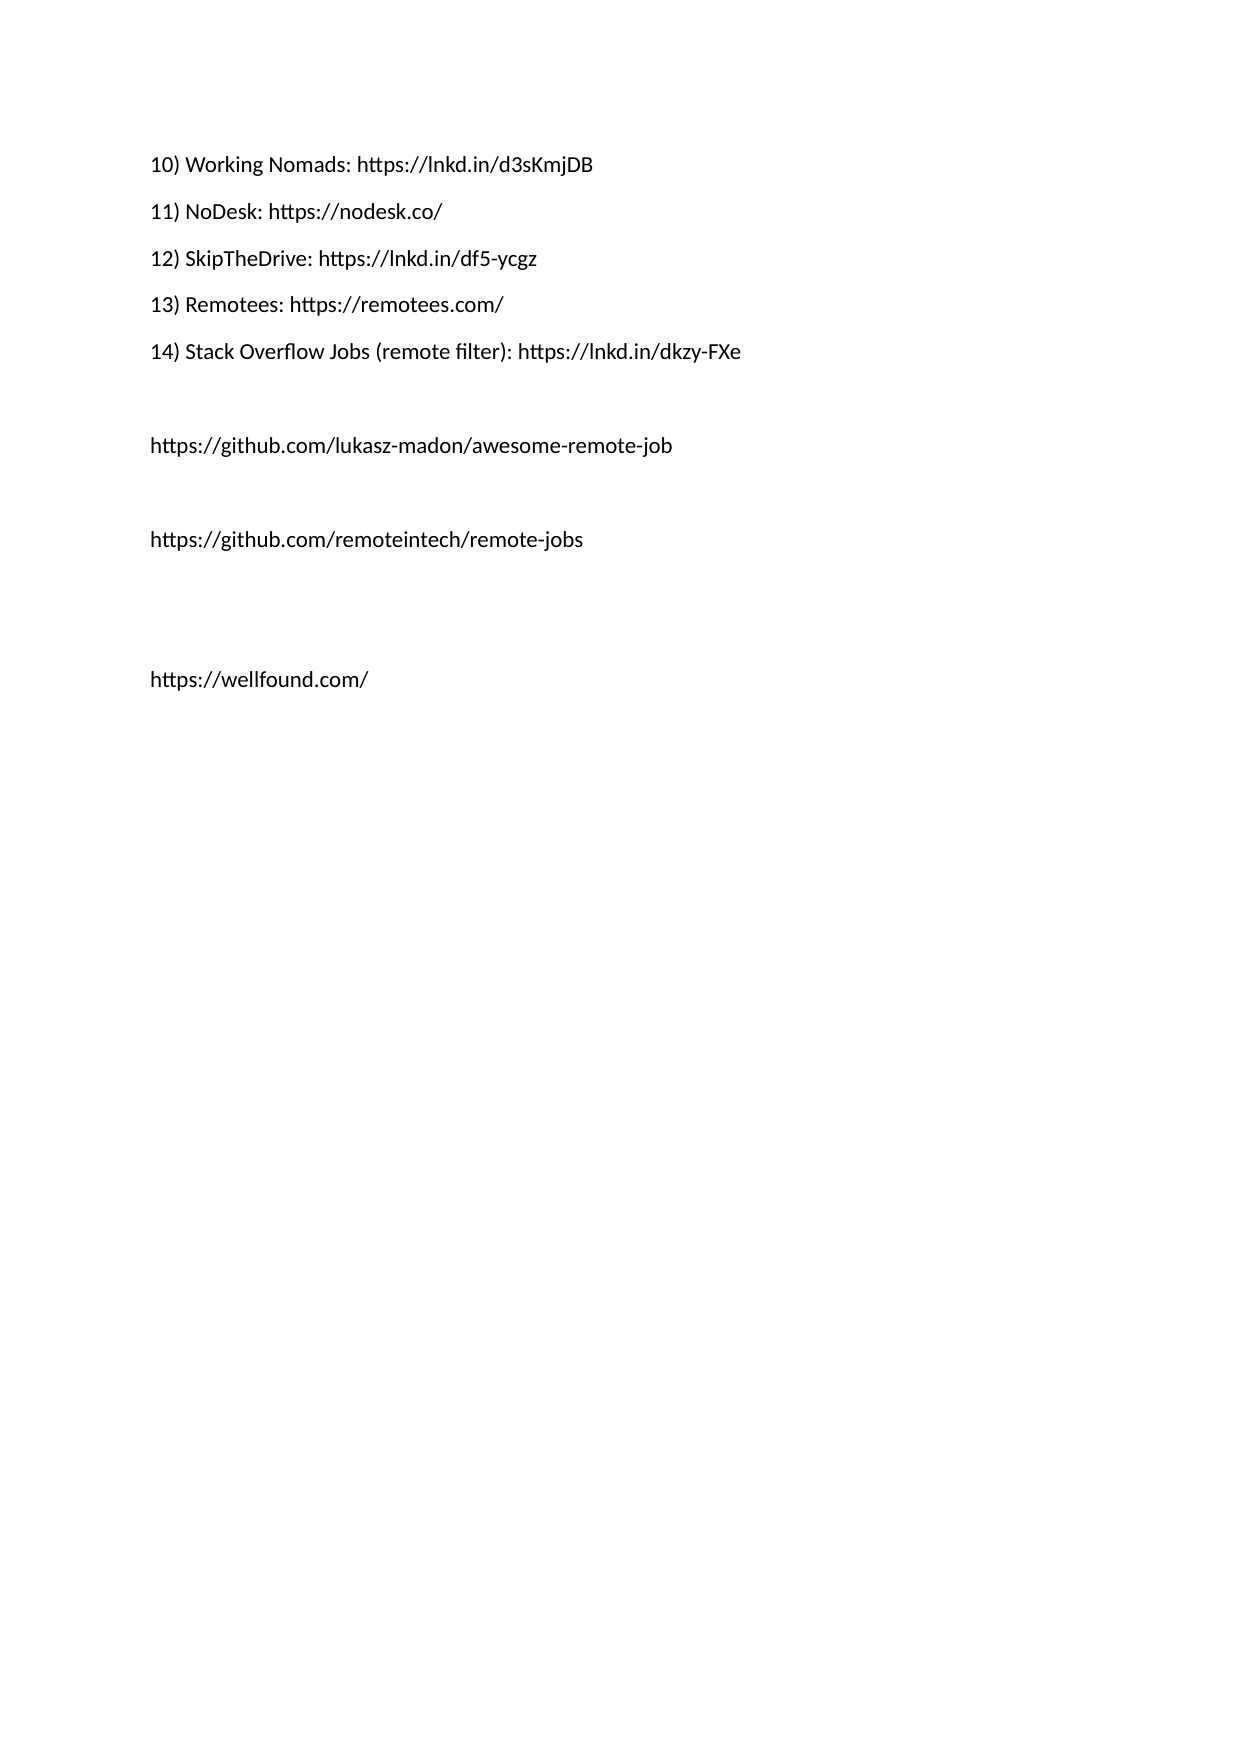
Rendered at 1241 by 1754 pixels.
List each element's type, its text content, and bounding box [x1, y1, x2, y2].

text 10) Working Nomads: https://lnkd.in/d3sKmjDB [150, 150, 1090, 178]
text 12) SkipTheDrive: https://lnkd.in/df5-ycgz [150, 244, 1090, 272]
text https://github.com/remoteintech/remote-jobs [150, 525, 1090, 553]
text https://github.com/lukasz-madon/awesome-remote-job [150, 431, 1090, 459]
text 11) NoDesk: https://nodesk.co/ [150, 197, 1090, 225]
text https://wellfound.com/ [150, 666, 1090, 694]
text 14) Stack Overflow Jobs (remote filter): https://lnkd.in/dkzy-FXe [150, 337, 1090, 366]
text 13) Remotees: https://remotees.com/ [150, 291, 1090, 319]
